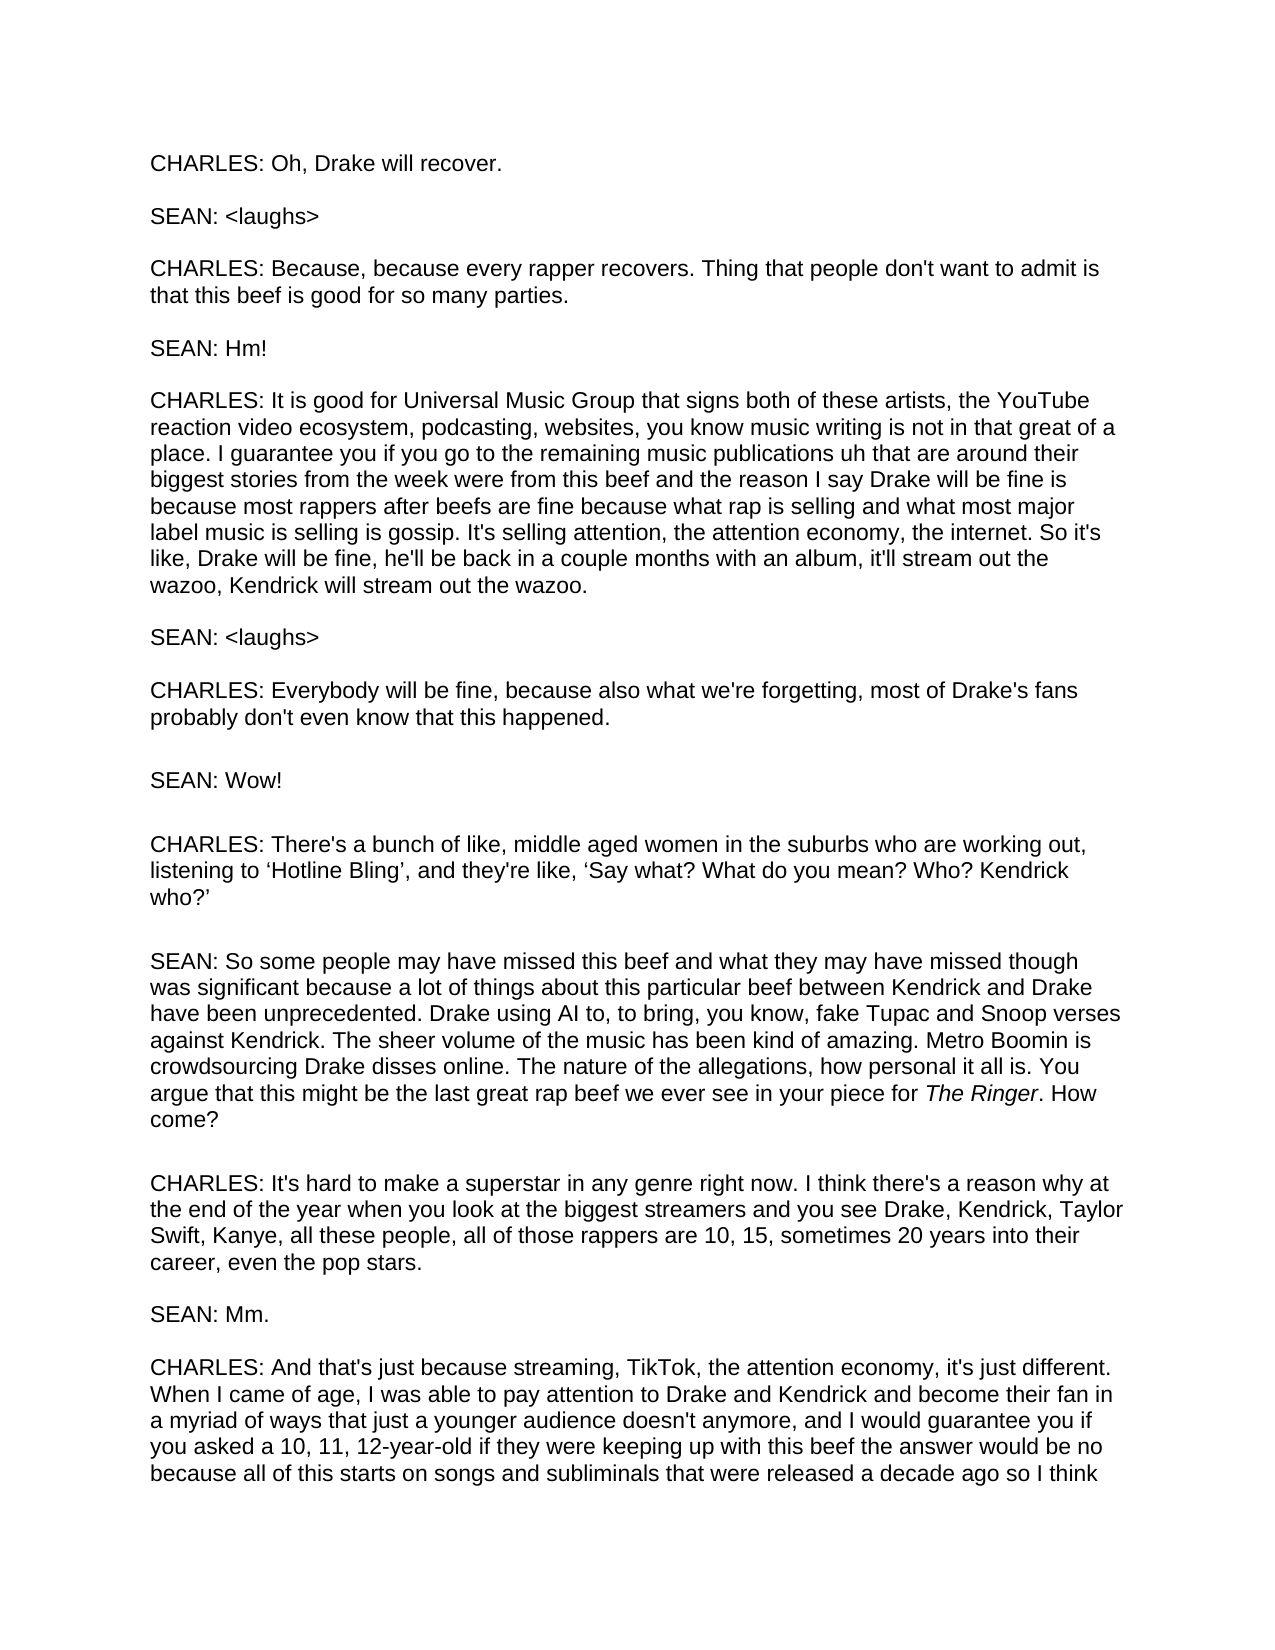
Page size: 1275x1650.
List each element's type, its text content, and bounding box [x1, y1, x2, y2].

text CHARLES: Oh, Drake will recover. SEAN: <laughs> CHARLES: Because, because every rapper recovers. Thing that people don't want to admit is that this beef is good for so many parties. SEAN: Hm! CHARLES: It is good for Universal Music Group that signs both of these artists, the YouTube reaction video ecosystem, podcasting, websites, you know music writing is not in that great of a place. I guarantee you if you go to the remaining music publications uh that are around their biggest stories from the week were from this beef and the reason I say Drake will be fine is because most rappers after beefs are fine because what rap is selling and what most major label music is selling is gossip. It's selling attention, the attention economy, the internet. So it's like, Drake will be fine, he'll be back in a couple months with an album, it'll stream out the wazoo, Kendrick will stream out the wazoo. SEAN: <laughs> CHARLES: Everybody will be fine, because also what we're forgetting, most of Drake's fans probably don't even know that this happened. [150, 150, 1125, 730]
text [150, 1170, 1125, 1486]
text SEAN: So some people may have missed this beef and what they may have missed though was significant because a lot of things about this particular beef between Kendrick and Drake have been unprecedented. Drake using AI to, to bring, you know, fake Tupac and Snoop verses against Kendrick. The sheer volume of the music has been kind of amazing. Metro Boomin is crowdsourcing Drake disses online. The nature of the allegations, how personal it all is. You argue that this might be the last great rap beef we ever see in your piece for The Ringer. How come? [150, 948, 1125, 1132]
text SEAN: Wow! [150, 767, 1125, 794]
text CHARLES: There's a bunch of like, middle aged women in the suburbs who are working out, listening to ‘Hotline Bling’, and they're like, ‘Say what? What do you mean? Who? Kendrick who?’ [150, 831, 1125, 910]
